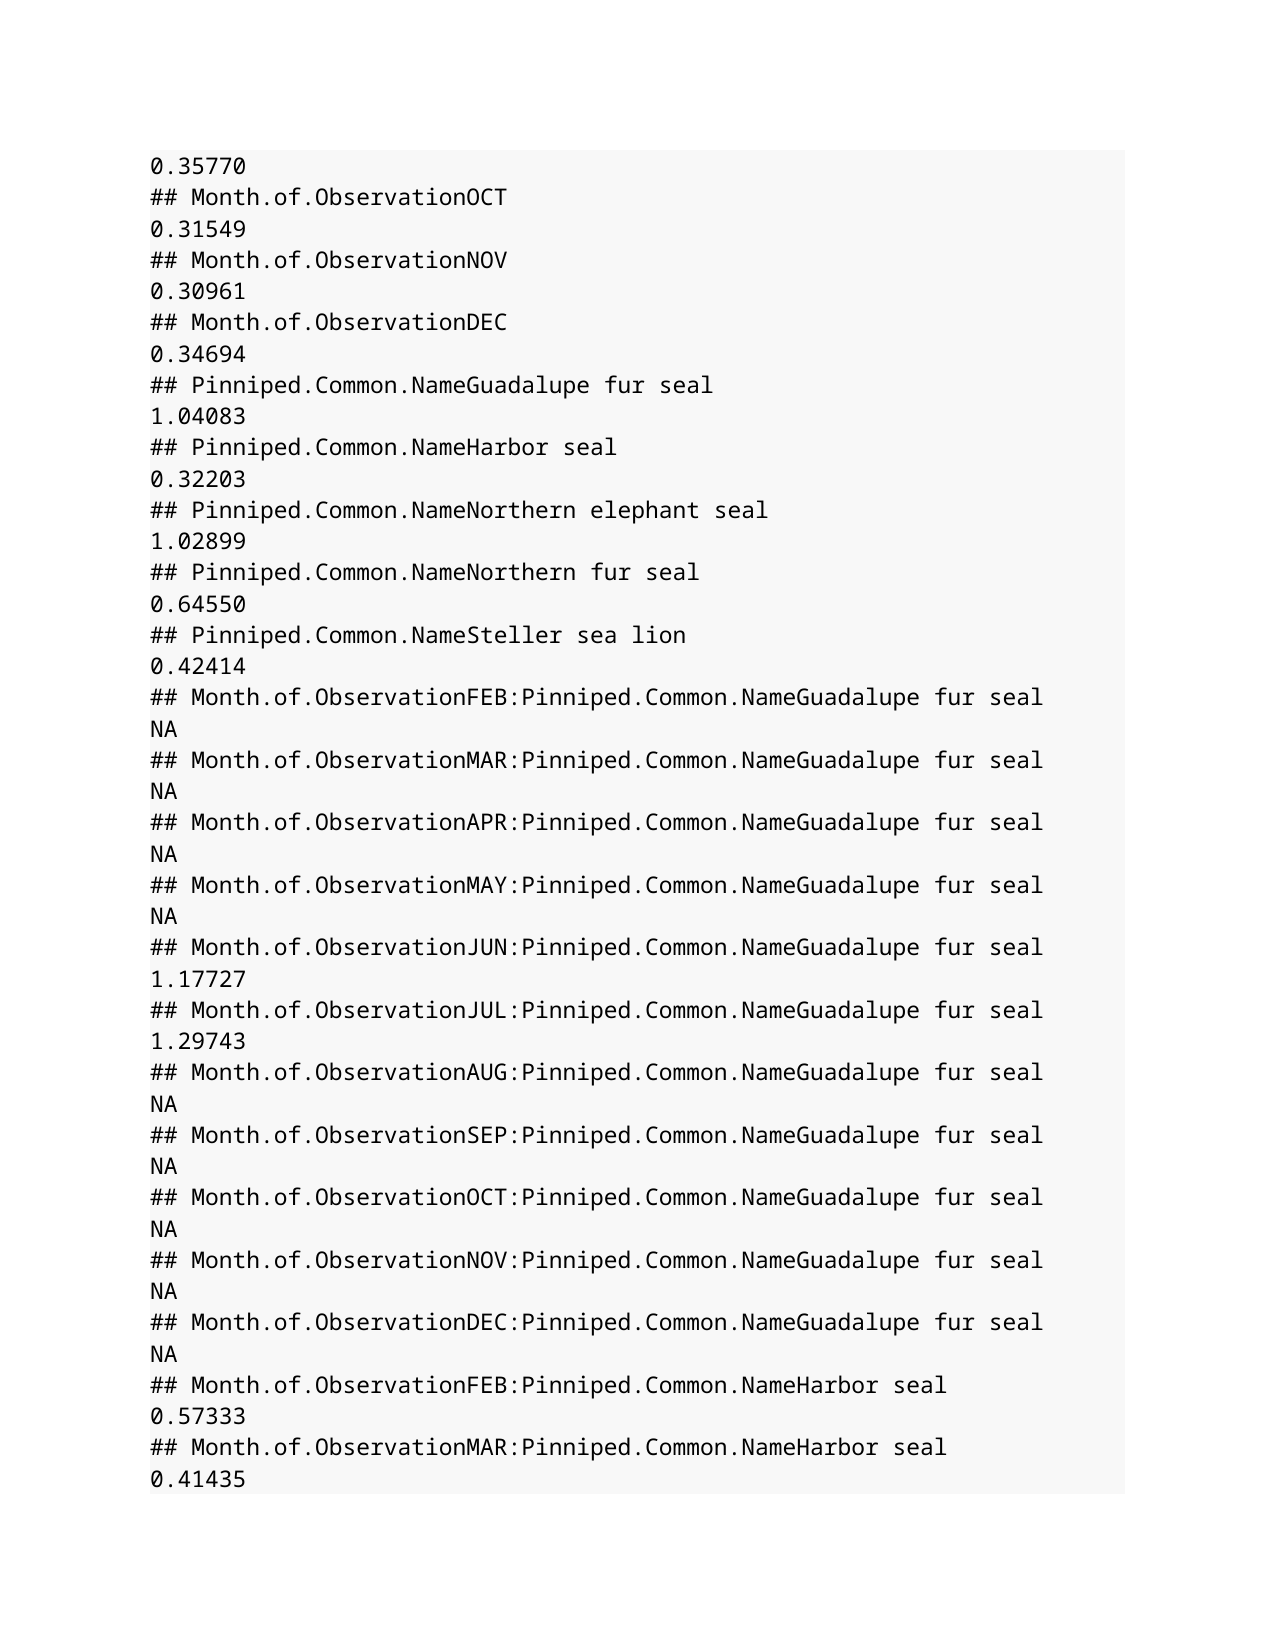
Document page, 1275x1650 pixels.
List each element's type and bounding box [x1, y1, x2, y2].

text [150, 150, 1125, 1494]
